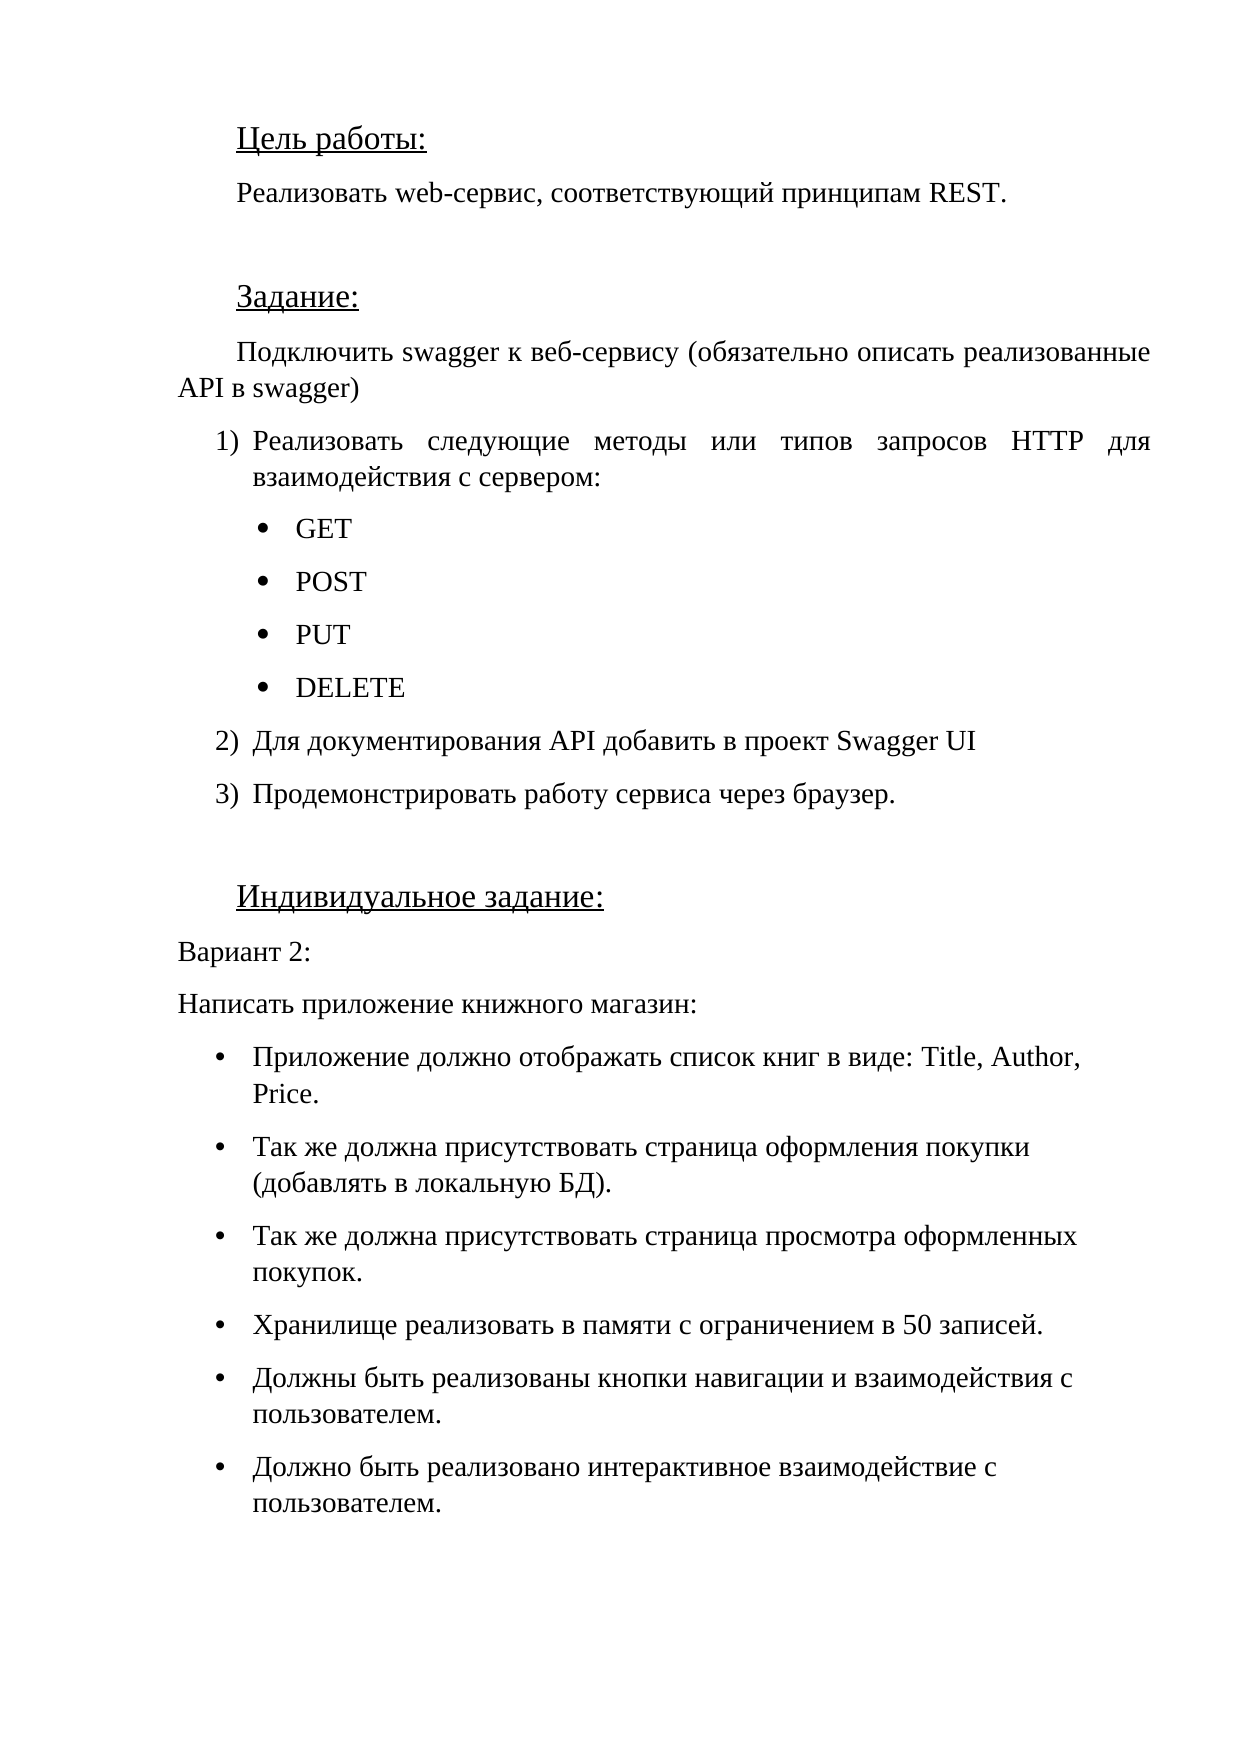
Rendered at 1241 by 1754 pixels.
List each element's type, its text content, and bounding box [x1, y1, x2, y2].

text Реализовать web-сервис, соответствующий принципам REST. [177, 176, 1152, 209]
text Подключить swagger к веб-сервису (обязательно описать реализованные API в swagger) [177, 334, 1152, 403]
list GET [258, 512, 1152, 545]
list Для документирования API добавить в проект Swagger UI [215, 723, 1152, 757]
list DELETE [258, 670, 1152, 704]
list Должны быть реализованы кнопки навигации и взаимодействия с пользователем. [215, 1359, 1152, 1429]
text Индивидуальное задание: [177, 876, 1152, 914]
list Приложение должно отображать список книг в виде: Title, Author, Price. [215, 1039, 1152, 1109]
list Реализовать следующие методы или типов запросов HTTP для взаимодействия с сервером: [215, 423, 1152, 492]
list Должно быть реализовано интерактивное взаимодействие с пользователем. [215, 1449, 1152, 1518]
text Цель работы: [177, 118, 1152, 156]
text Написать приложение книжного магазин: [177, 987, 1152, 1020]
list Так же должна присутствовать страница оформления покупки (добавлять в локальную БД). [215, 1128, 1152, 1198]
text Задание: [177, 276, 1152, 314]
list Хранилище реализовать в памяти с ограничением в 50 записей. [215, 1307, 1152, 1340]
list Так же должна присутствовать страница просмотра оформленных покупок. [215, 1218, 1152, 1287]
list PUT [258, 617, 1152, 651]
list POST [258, 564, 1152, 598]
text Вариант 2: [177, 934, 1152, 967]
list Продемонстрировать работу сервиса через браузер. [215, 776, 1152, 810]
